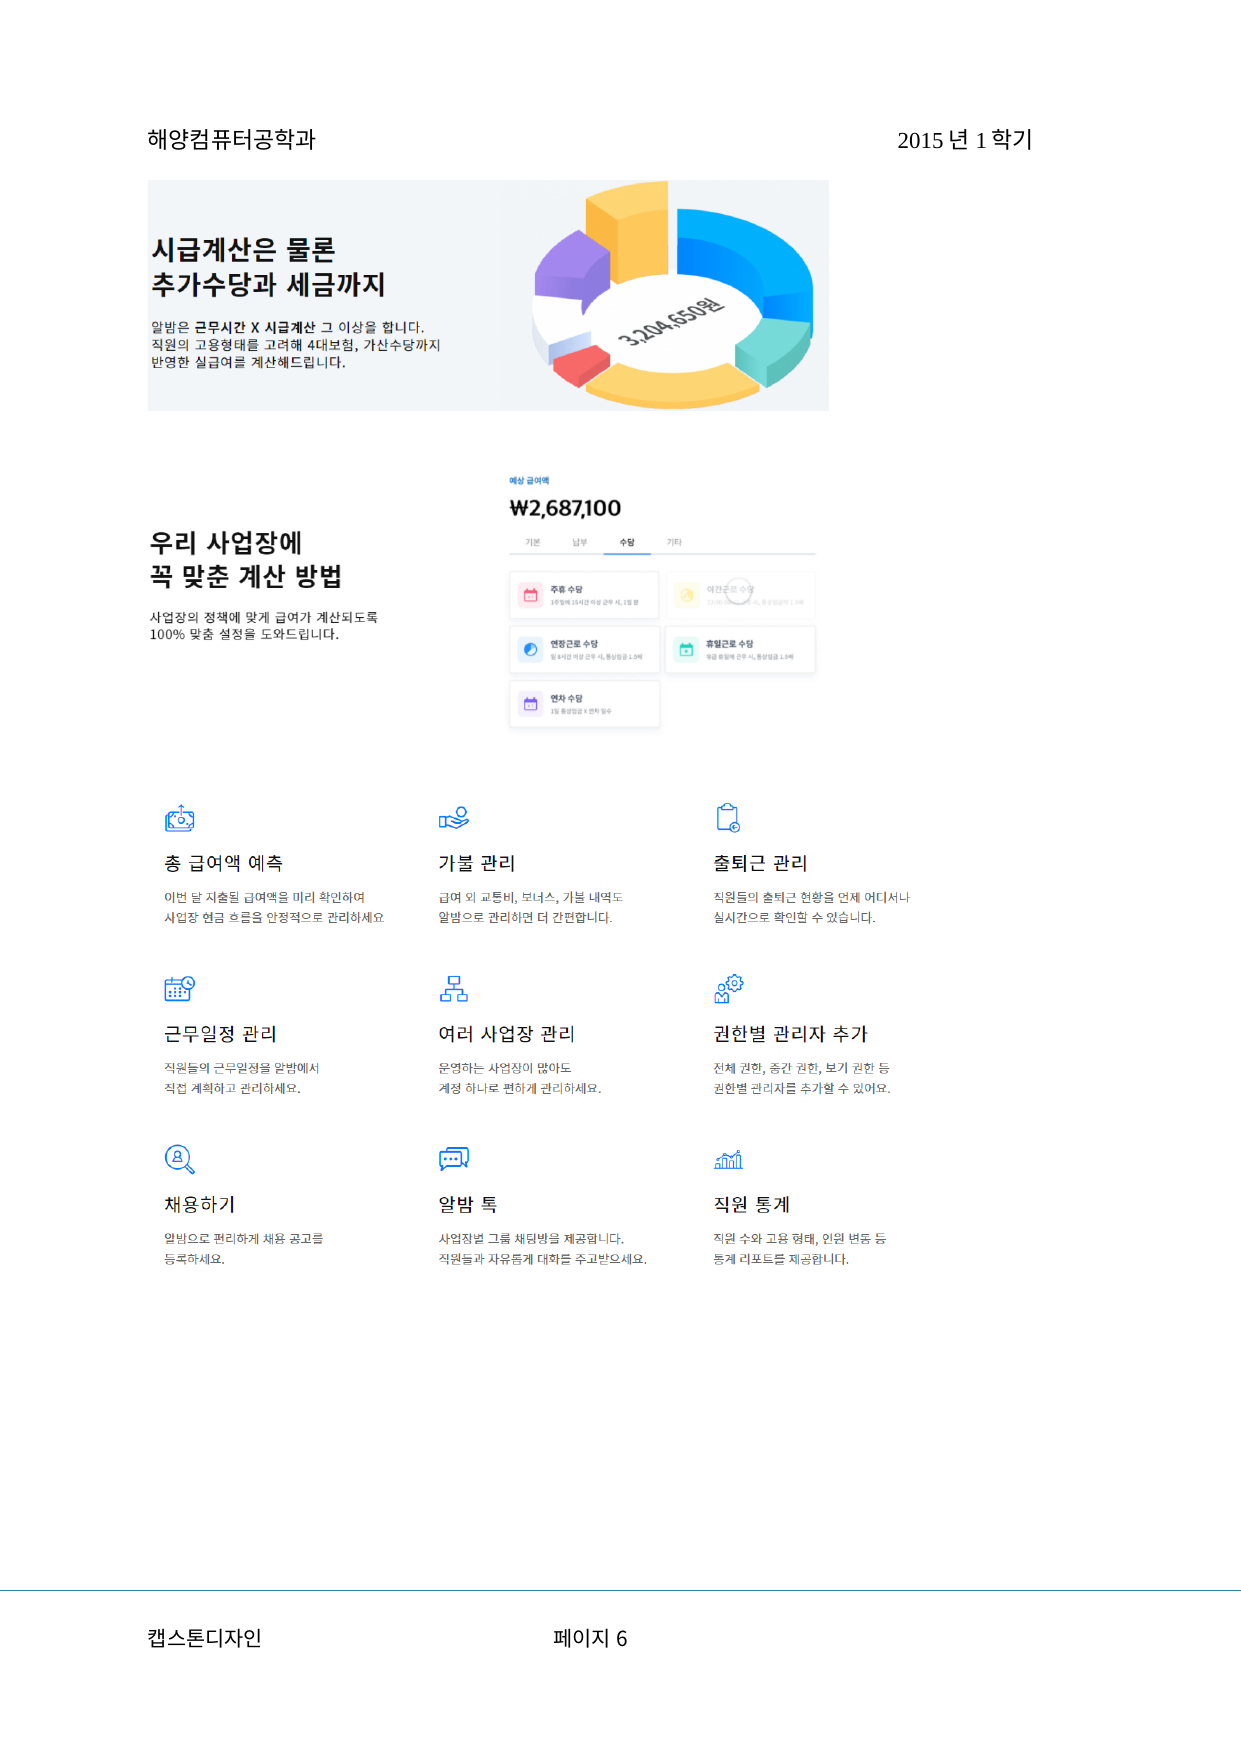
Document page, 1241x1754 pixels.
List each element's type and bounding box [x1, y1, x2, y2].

picture [147, 180, 829, 411]
picture [147, 793, 914, 1275]
picture [147, 468, 825, 736]
